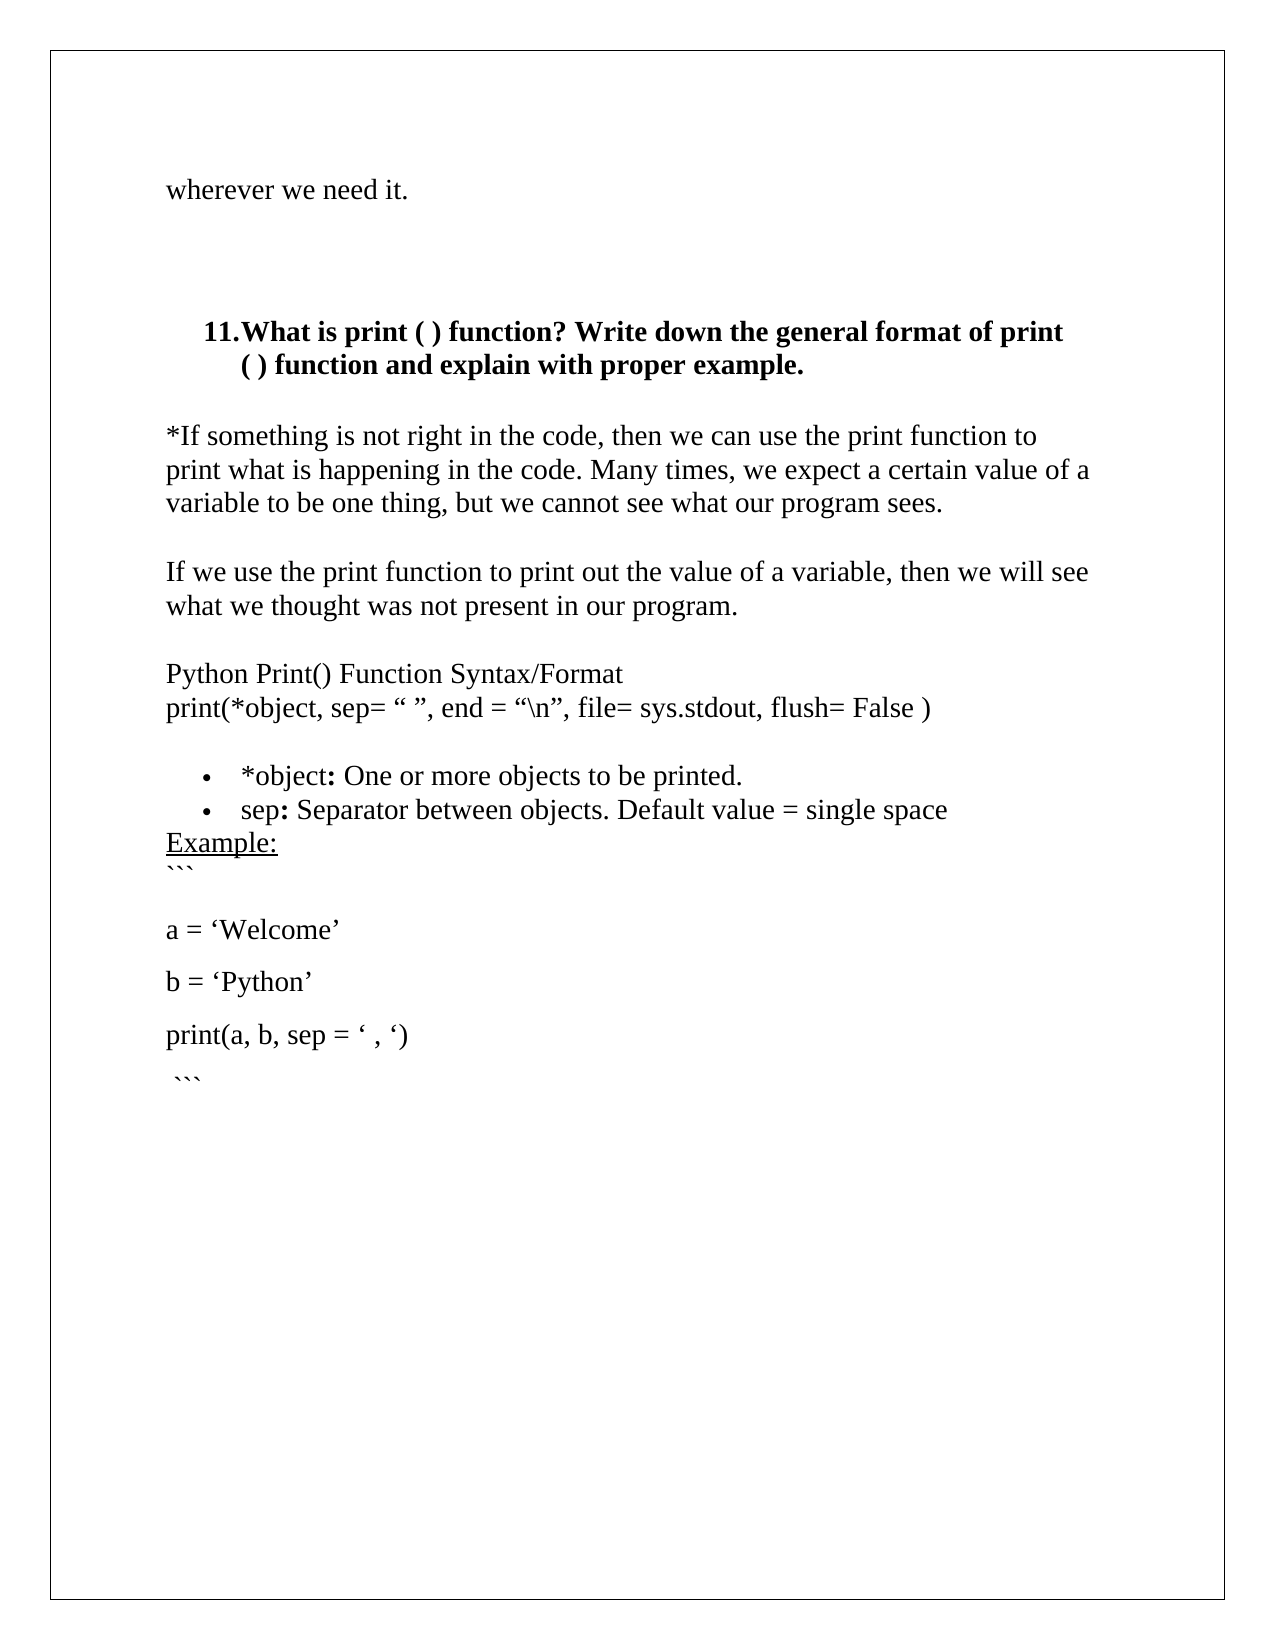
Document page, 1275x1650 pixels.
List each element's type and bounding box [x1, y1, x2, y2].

table_header [150, 150, 1109, 1473]
